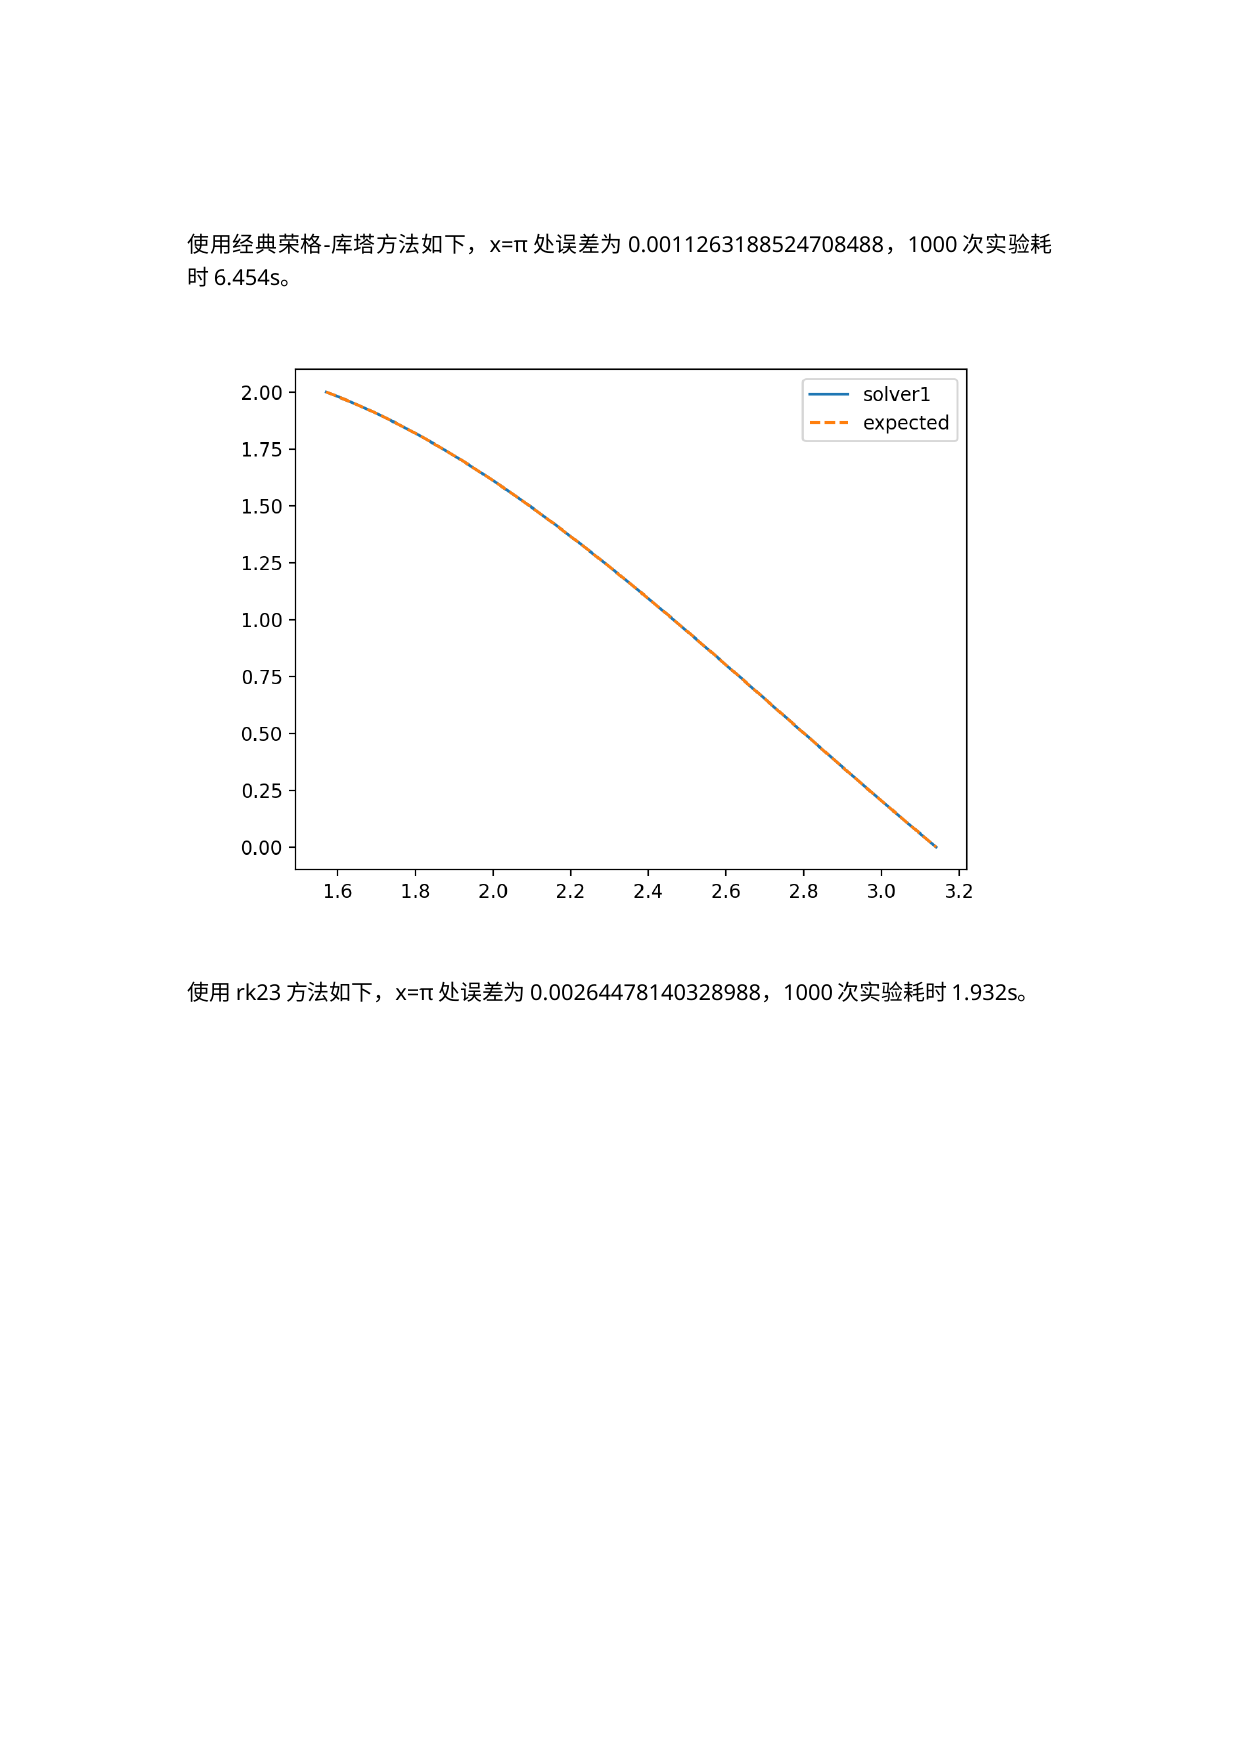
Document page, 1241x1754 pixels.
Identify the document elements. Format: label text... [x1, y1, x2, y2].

picture [187, 292, 1053, 941]
text 使用rk23方法如下，x=π处误差为0.00264478140328988，1000次实验耗时1.932s。 [187, 974, 1053, 1007]
text 使用经典荣格-库塔方法如下，x=π处误差为0.0011263188524708488，1000次实验耗时6.454s。 [187, 227, 1053, 292]
